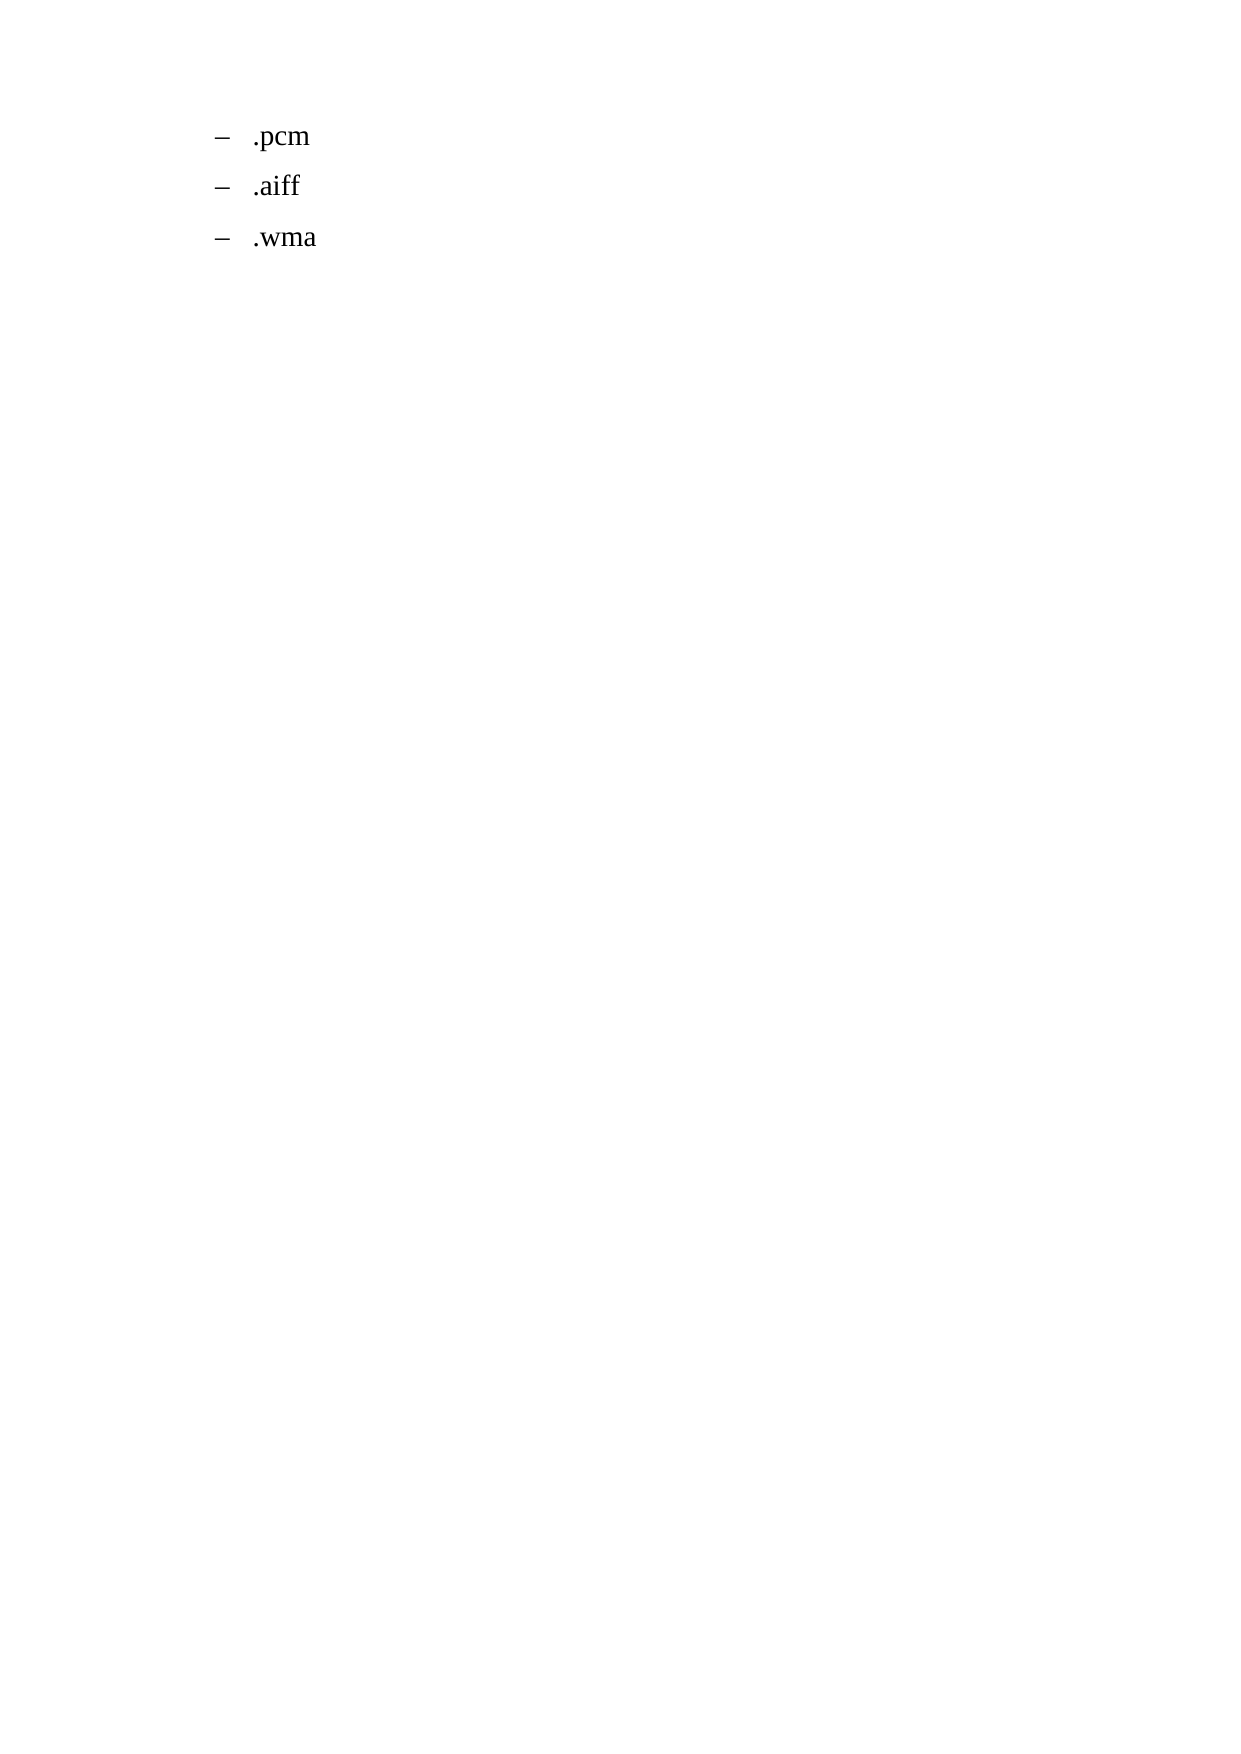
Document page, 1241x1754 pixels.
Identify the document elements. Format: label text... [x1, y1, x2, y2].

list .wma [215, 219, 1152, 252]
list .aiff [215, 168, 1152, 202]
list .pcm [215, 118, 1152, 152]
